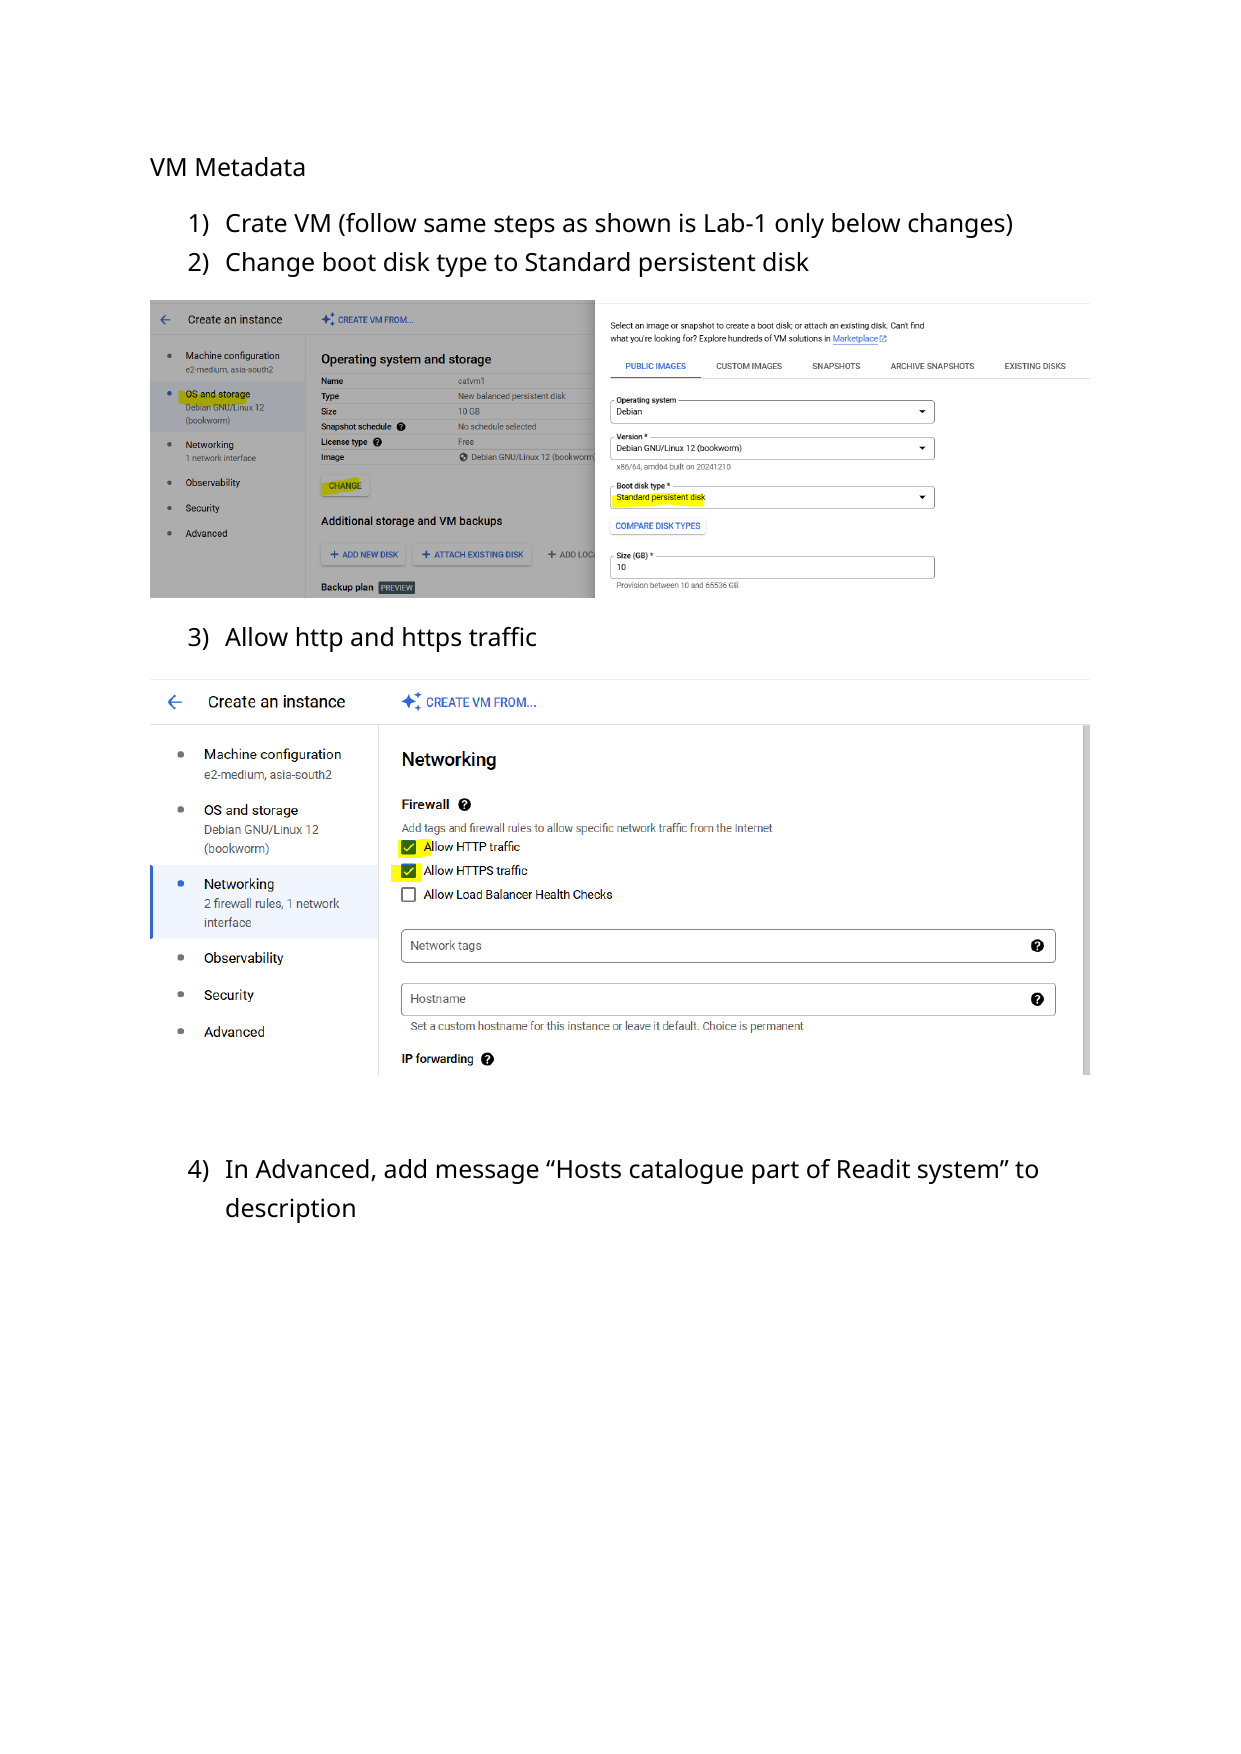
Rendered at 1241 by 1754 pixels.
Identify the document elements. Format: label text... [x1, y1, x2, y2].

list In Advanced, add message “Hosts catalogue part of Readit system” to description [187, 1152, 1090, 1225]
list Crate VM (follow same steps as shown is Lab-1 only below changes) [187, 206, 1090, 240]
picture [150, 675, 1091, 1075]
text VM Metadata [150, 150, 1090, 184]
list Change boot disk type to Standard persistent disk [187, 245, 1090, 279]
picture [150, 300, 1091, 598]
list Allow http and https traffic [187, 620, 1090, 654]
